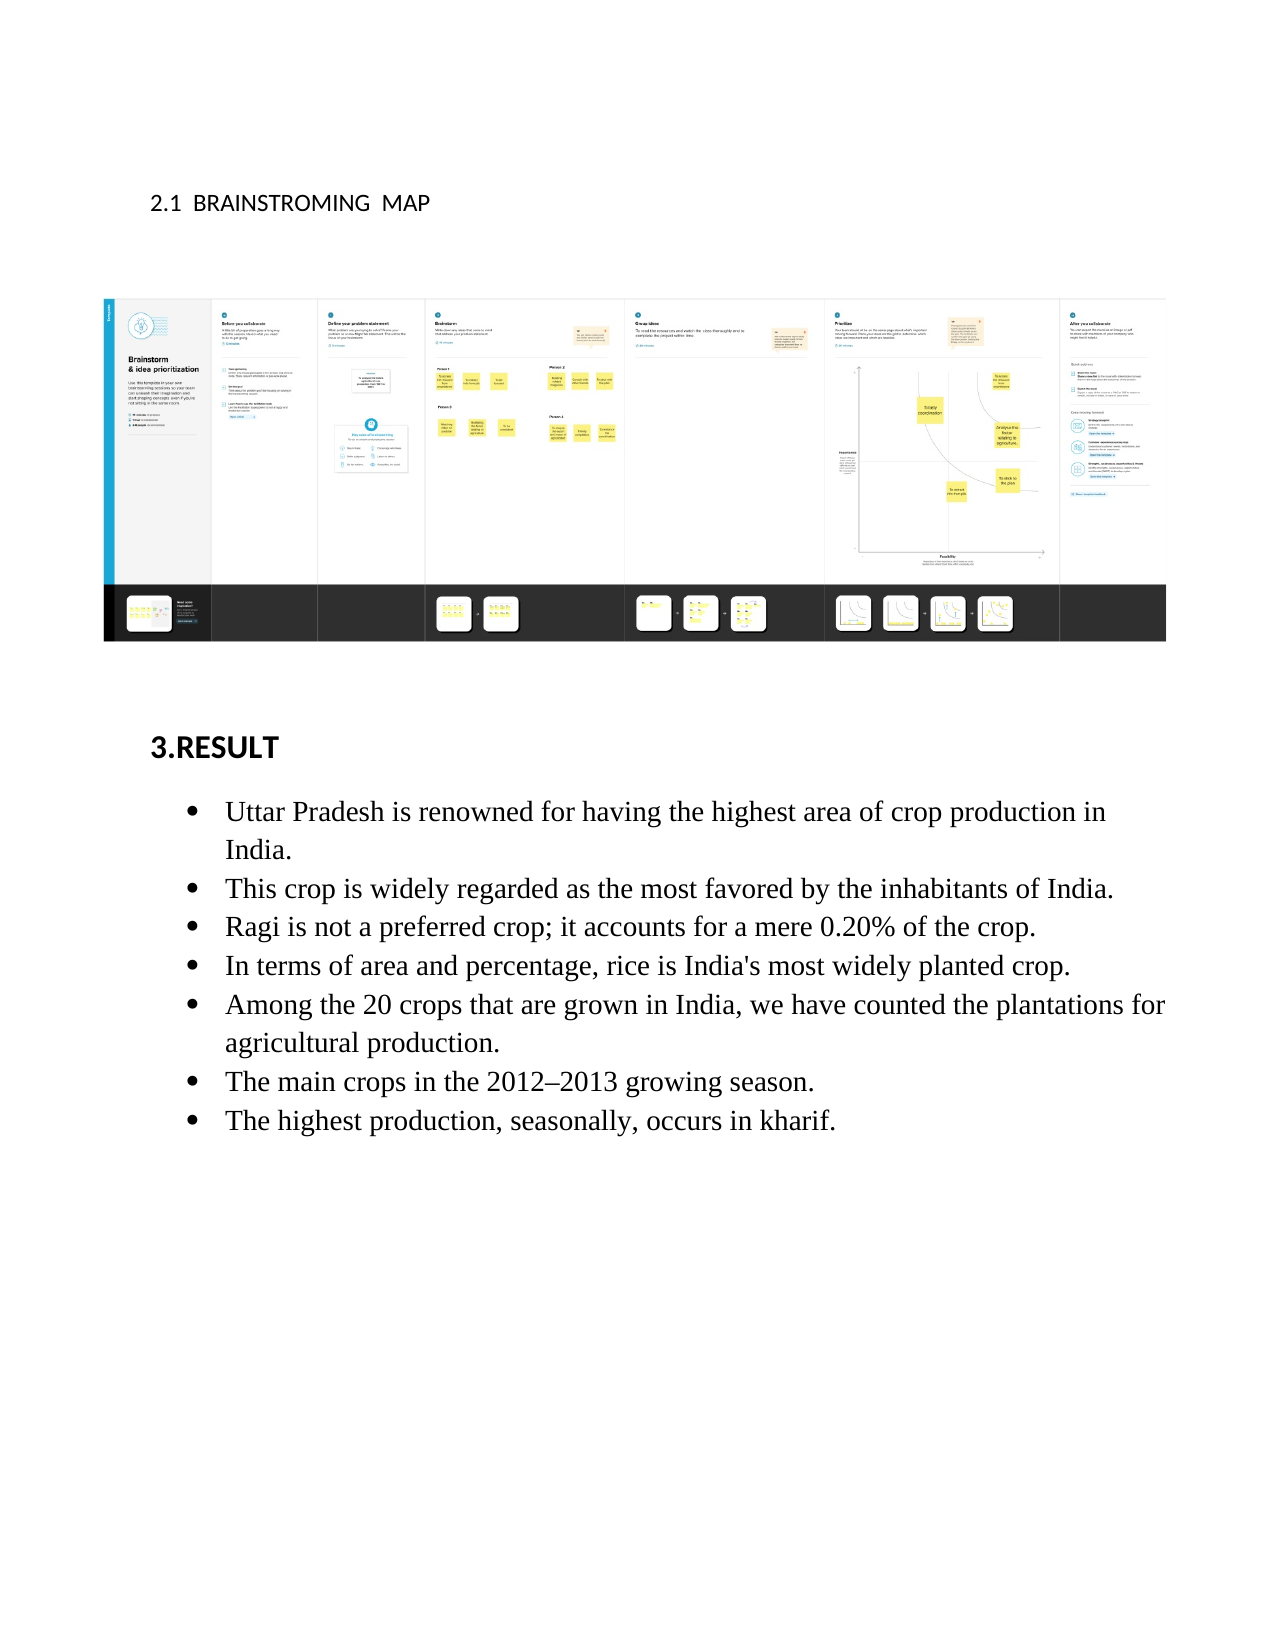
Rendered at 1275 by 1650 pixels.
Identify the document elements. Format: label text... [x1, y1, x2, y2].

text 3.RESULT [150, 726, 1191, 767]
list The main crops in the 2012–2013 growing season. [187, 1064, 1191, 1098]
text 2.1 BRAINSTROMING MAP [150, 187, 1191, 217]
list Among the 20 crops that are grown in India, we have counted the plantations for agricultural production. [187, 987, 1191, 1059]
list In terms of area and percentage, rice is India's most widely planted crop. [187, 948, 1191, 982]
picture [103, 298, 1167, 642]
list Uttar Pradesh is renowned for having the highest area of crop production in India. [187, 794, 1191, 866]
list Ragi is not a preferred crop; it accounts for a mere 0.20% of the crop. [187, 909, 1191, 943]
list The highest production, seasonally, occurs in kharif. [187, 1103, 1191, 1136]
list This crop is widely regarded as the most favored by the inhabitants of India. [187, 871, 1191, 904]
